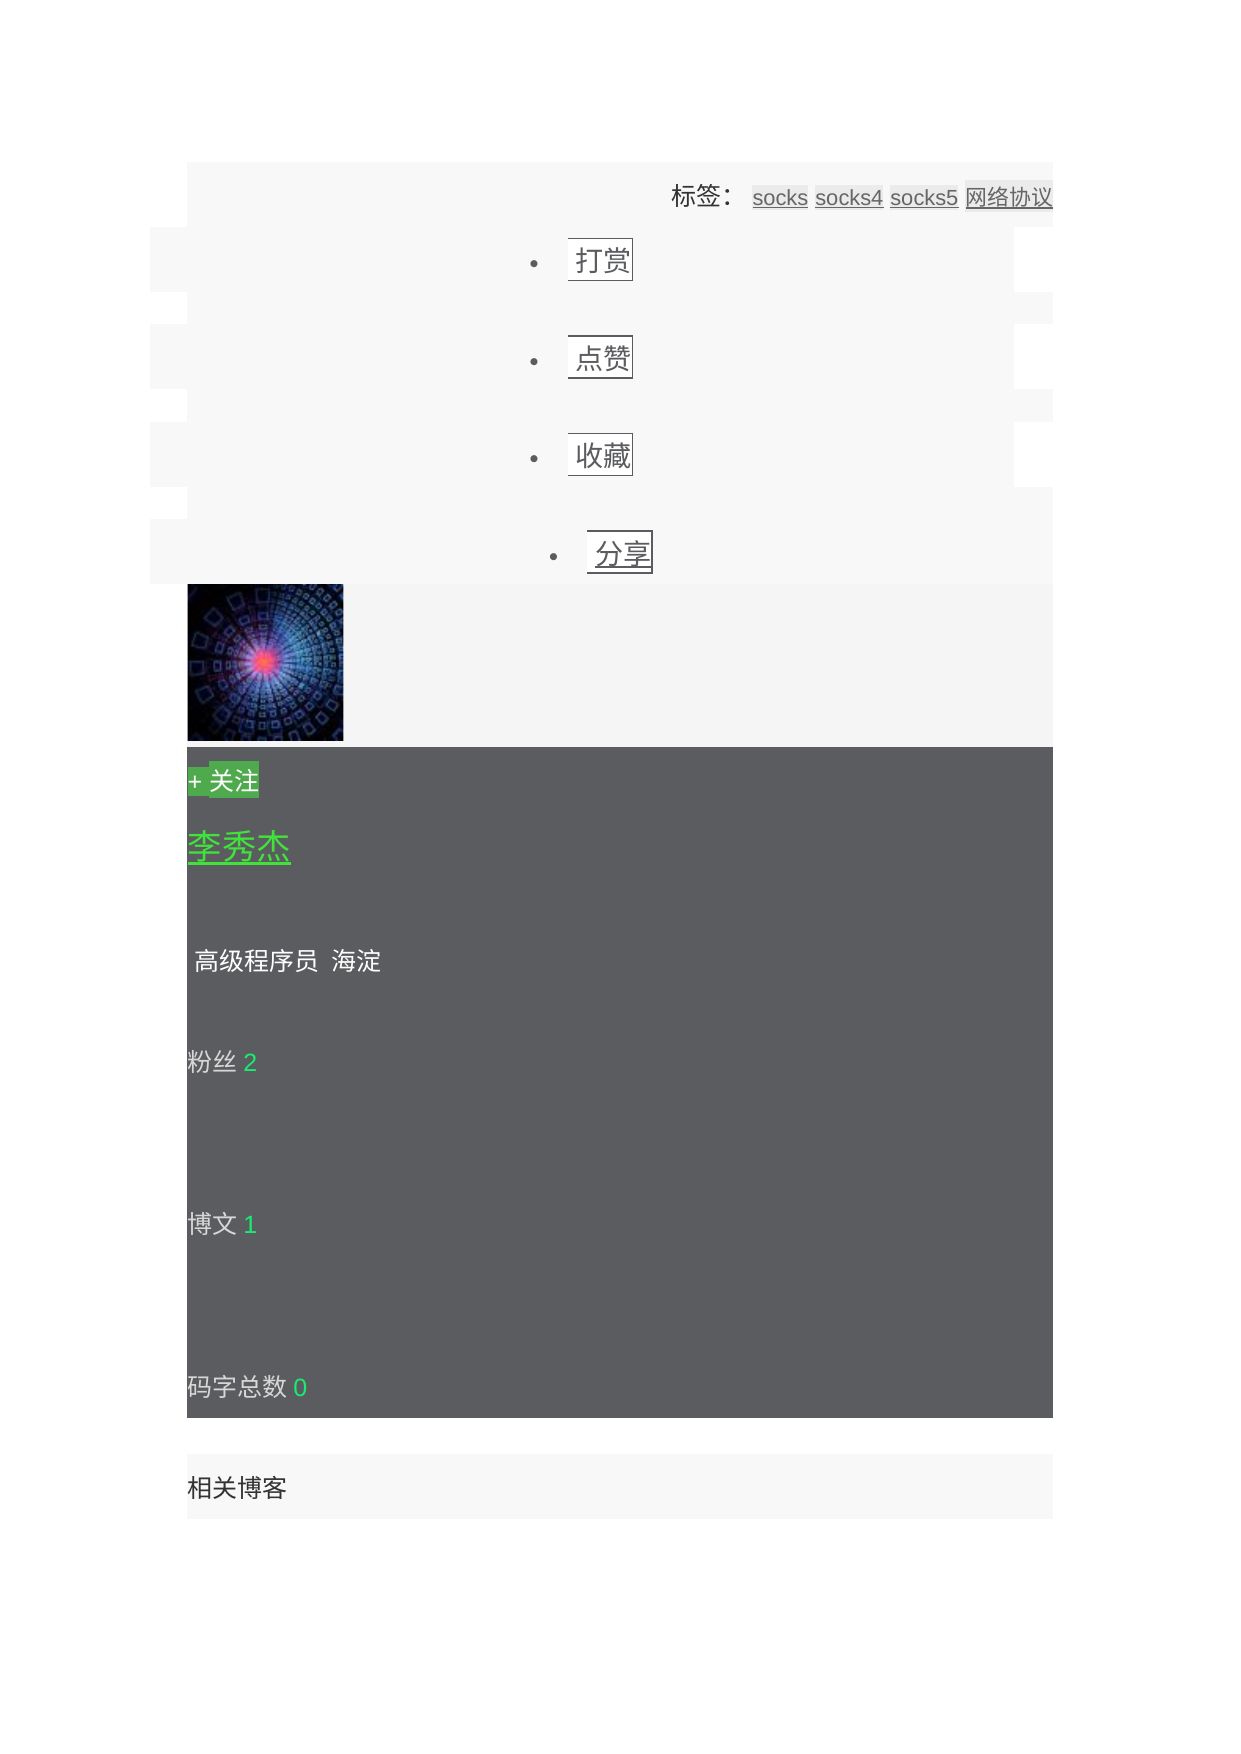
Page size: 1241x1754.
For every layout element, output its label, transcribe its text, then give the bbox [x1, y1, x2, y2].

text + 关注 [187, 747, 1053, 812]
list 收藏 [150, 422, 1014, 487]
text 标签： socks socks4 socks5 网络协议 [187, 162, 1053, 227]
list 分享 [150, 519, 1053, 584]
text 码字总数 0 [187, 1353, 1053, 1418]
text 相关博客 [187, 1454, 1053, 1519]
text 李秀杰 [187, 812, 1053, 877]
picture [187, 584, 344, 741]
list 点赞 [150, 324, 1014, 389]
text 粉丝 2 [187, 1028, 1053, 1093]
text 博文 1 [187, 1191, 1053, 1256]
text 高级程序员 海淀 [187, 927, 1053, 992]
list 打赏 [150, 227, 1014, 292]
